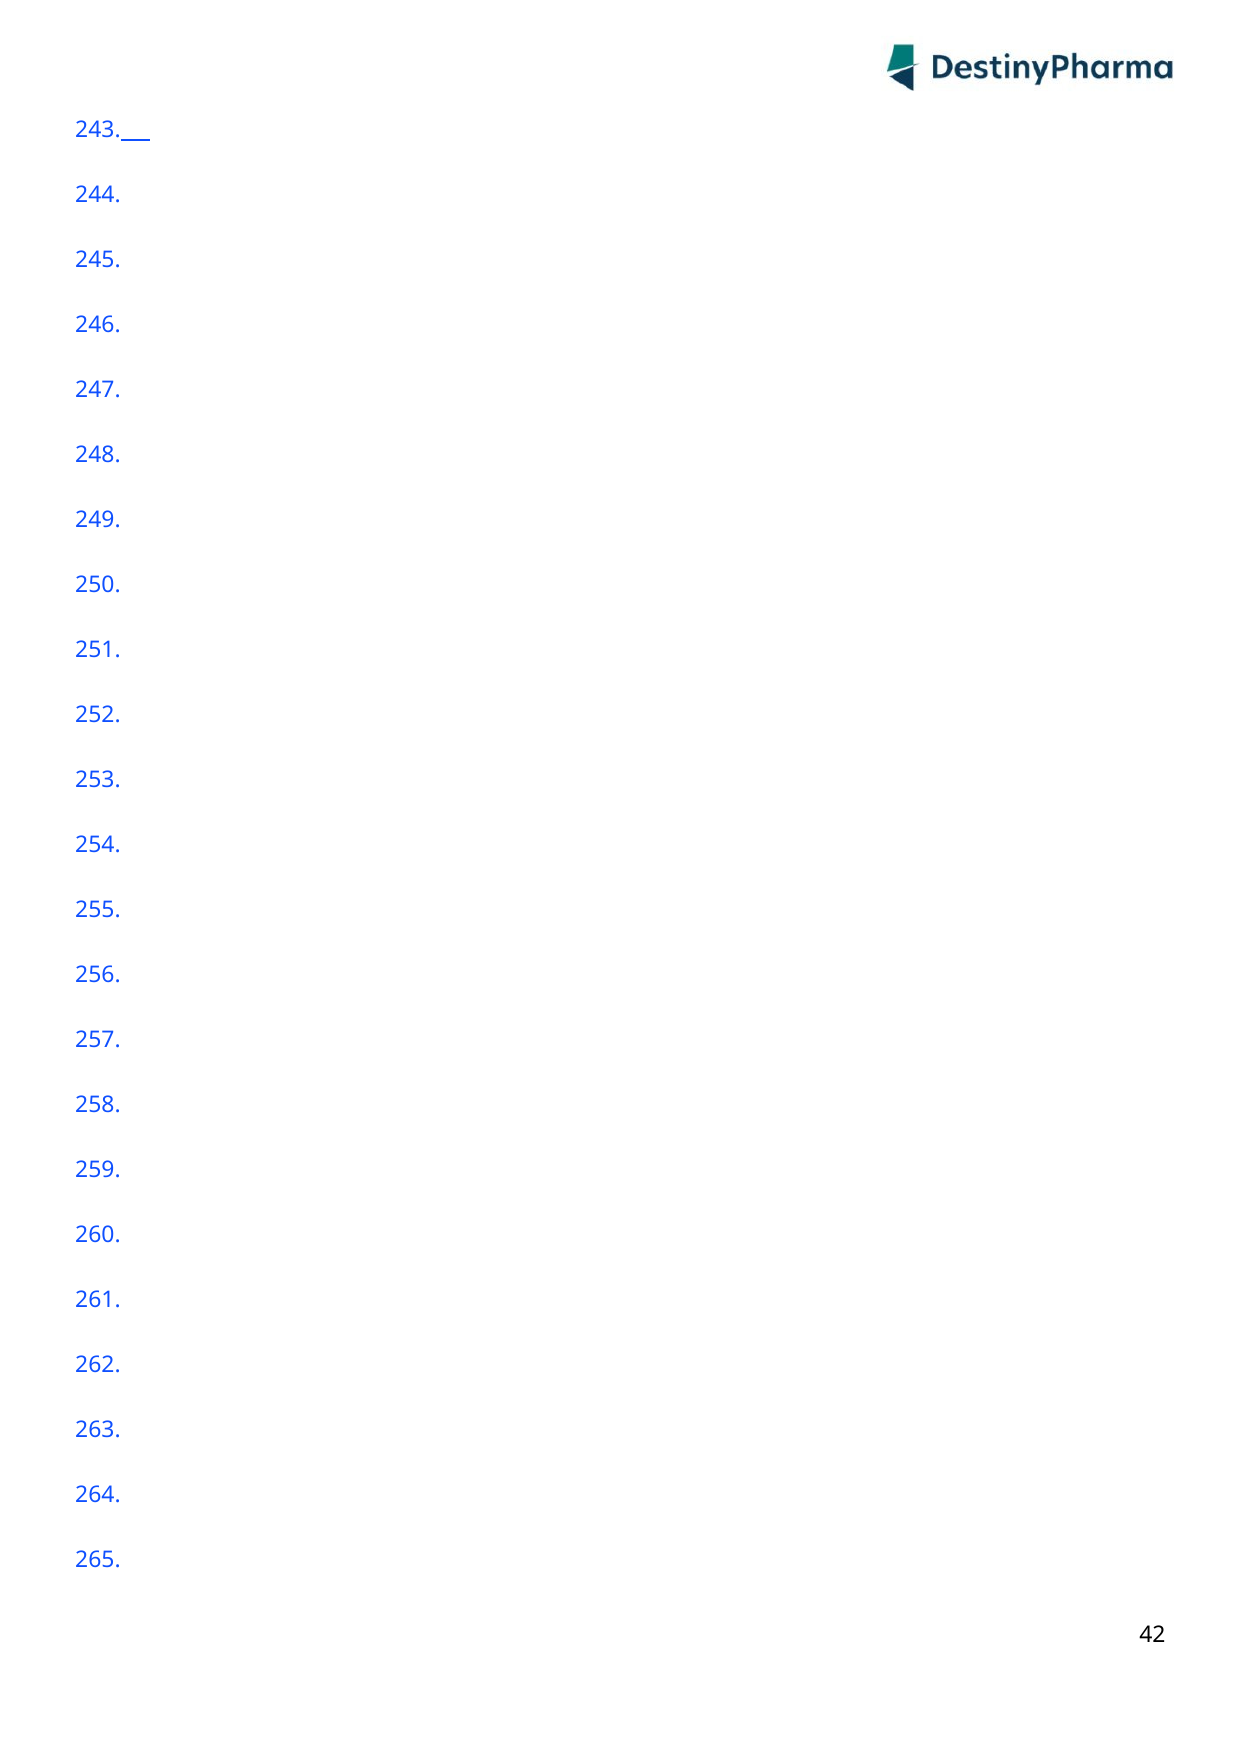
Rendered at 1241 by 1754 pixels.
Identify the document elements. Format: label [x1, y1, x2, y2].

picture [853, 22, 1201, 113]
